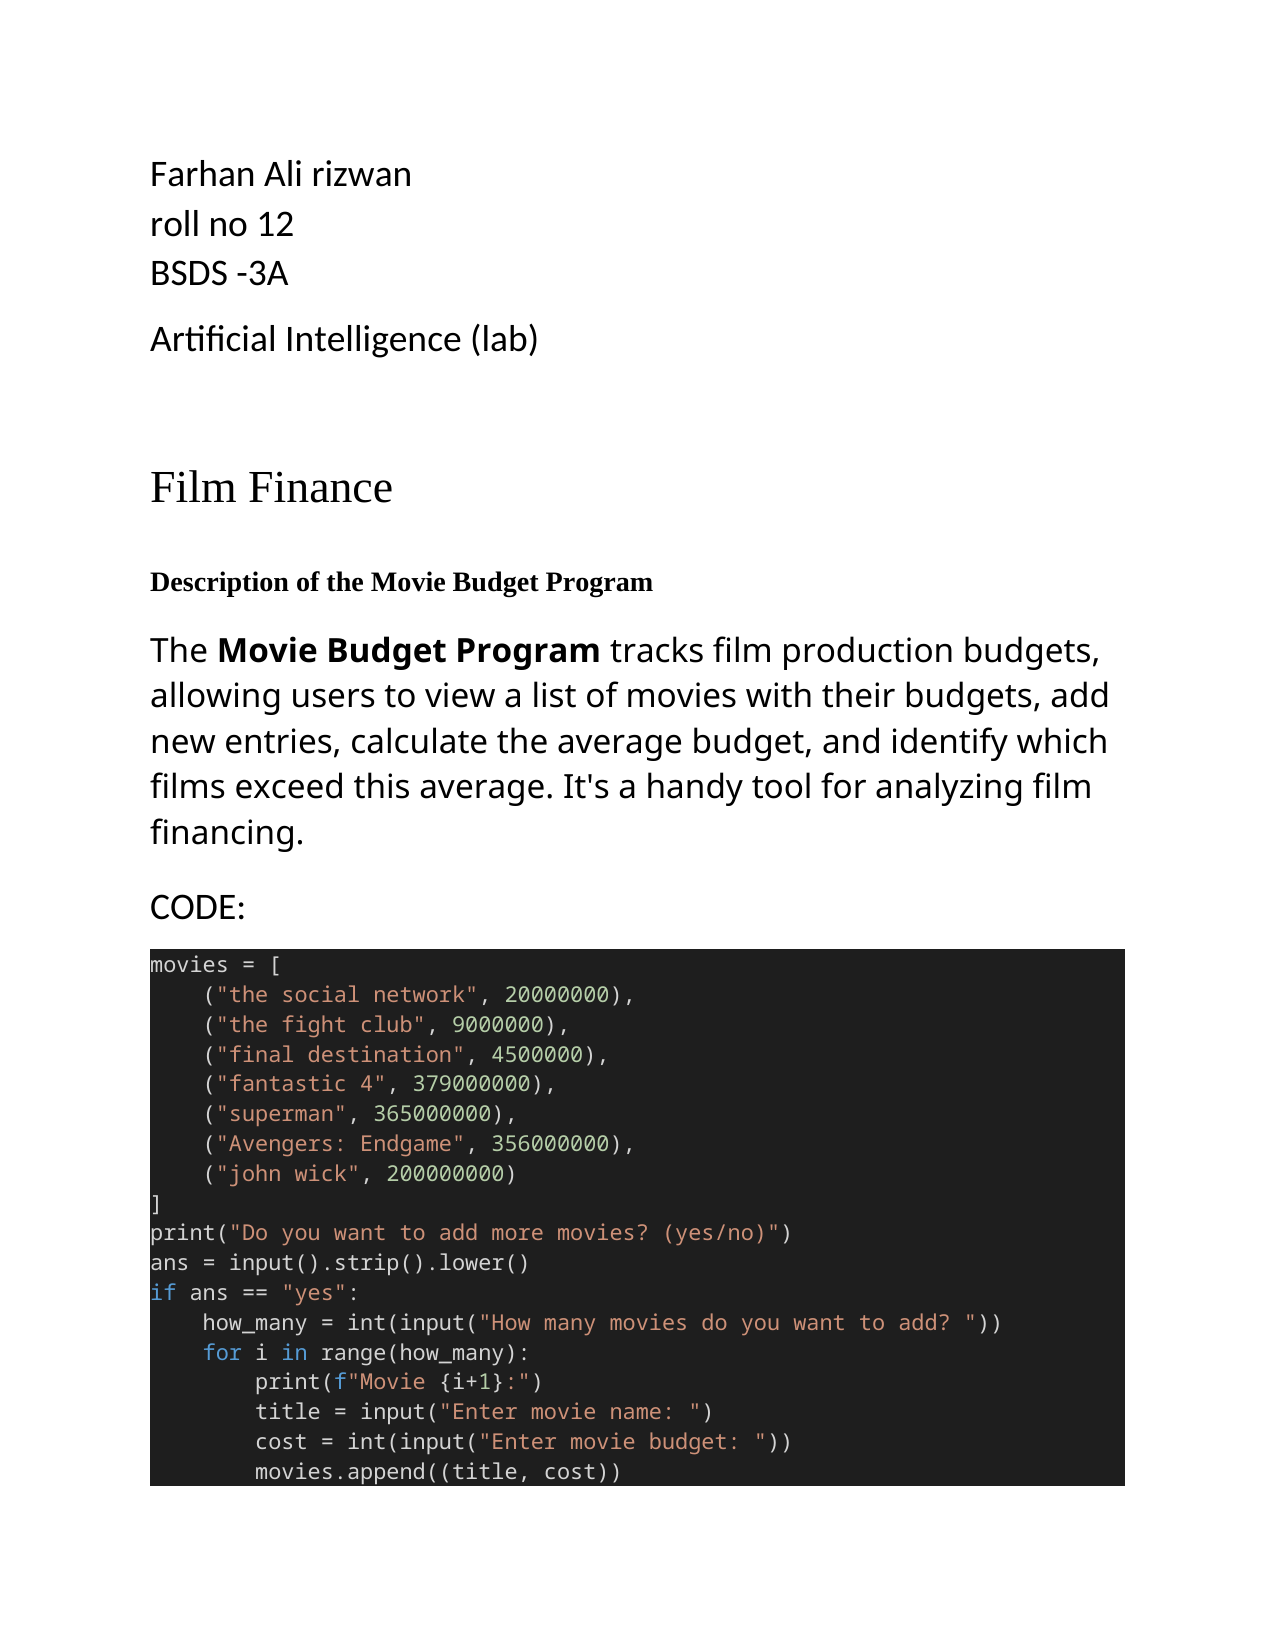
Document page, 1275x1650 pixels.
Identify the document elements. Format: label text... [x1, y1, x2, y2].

text movies = [ [150, 949, 1125, 979]
text ("the social network", 20000000), [150, 979, 1125, 1009]
text The Movie Budget Program tracks film production budgets, allowing users to view a list of movies with their budgets, add new entries, calculate the average budget, and identify which films exceed this average. It's a handy tool for analyzing film financing. [150, 627, 1125, 854]
text ("superman", 365000000), [150, 1098, 1125, 1128]
text ("final destination", 4500000), [150, 1039, 1125, 1068]
subtitle Film Finance Description of the Movie Budget Program [150, 460, 1125, 598]
text for i in range(how_many): [150, 1337, 1125, 1366]
text movies.append((title, cost)) [150, 1456, 1125, 1486]
text Farhan Ali rizwan roll no 12 BSDS -3A [150, 150, 1125, 295]
text CODE: [150, 883, 1125, 929]
text how_many = int(input("How many movies do you want to add? ")) [150, 1307, 1125, 1337]
text ("john wick", 200000000) [150, 1158, 1125, 1188]
text ans = input().strip().lower() [150, 1247, 1125, 1277]
text title = input("Enter movie name: ") [150, 1396, 1125, 1426]
text ("Avengers: Endgame", 356000000), [150, 1128, 1125, 1158]
text print(f"Movie {i+1}:") [150, 1366, 1125, 1396]
text ("the fight club", 9000000), [150, 1009, 1125, 1039]
text Artificial Intelligence (lab) [150, 315, 1125, 361]
text ("fantastic 4", 379000000), [150, 1068, 1125, 1098]
text cost = int(input("Enter movie budget: ")) [150, 1426, 1125, 1456]
text print("Do you want to add more movies? (yes/no)") [150, 1217, 1125, 1247]
text if ans == "yes": [150, 1277, 1125, 1307]
text ] [150, 1188, 1125, 1217]
